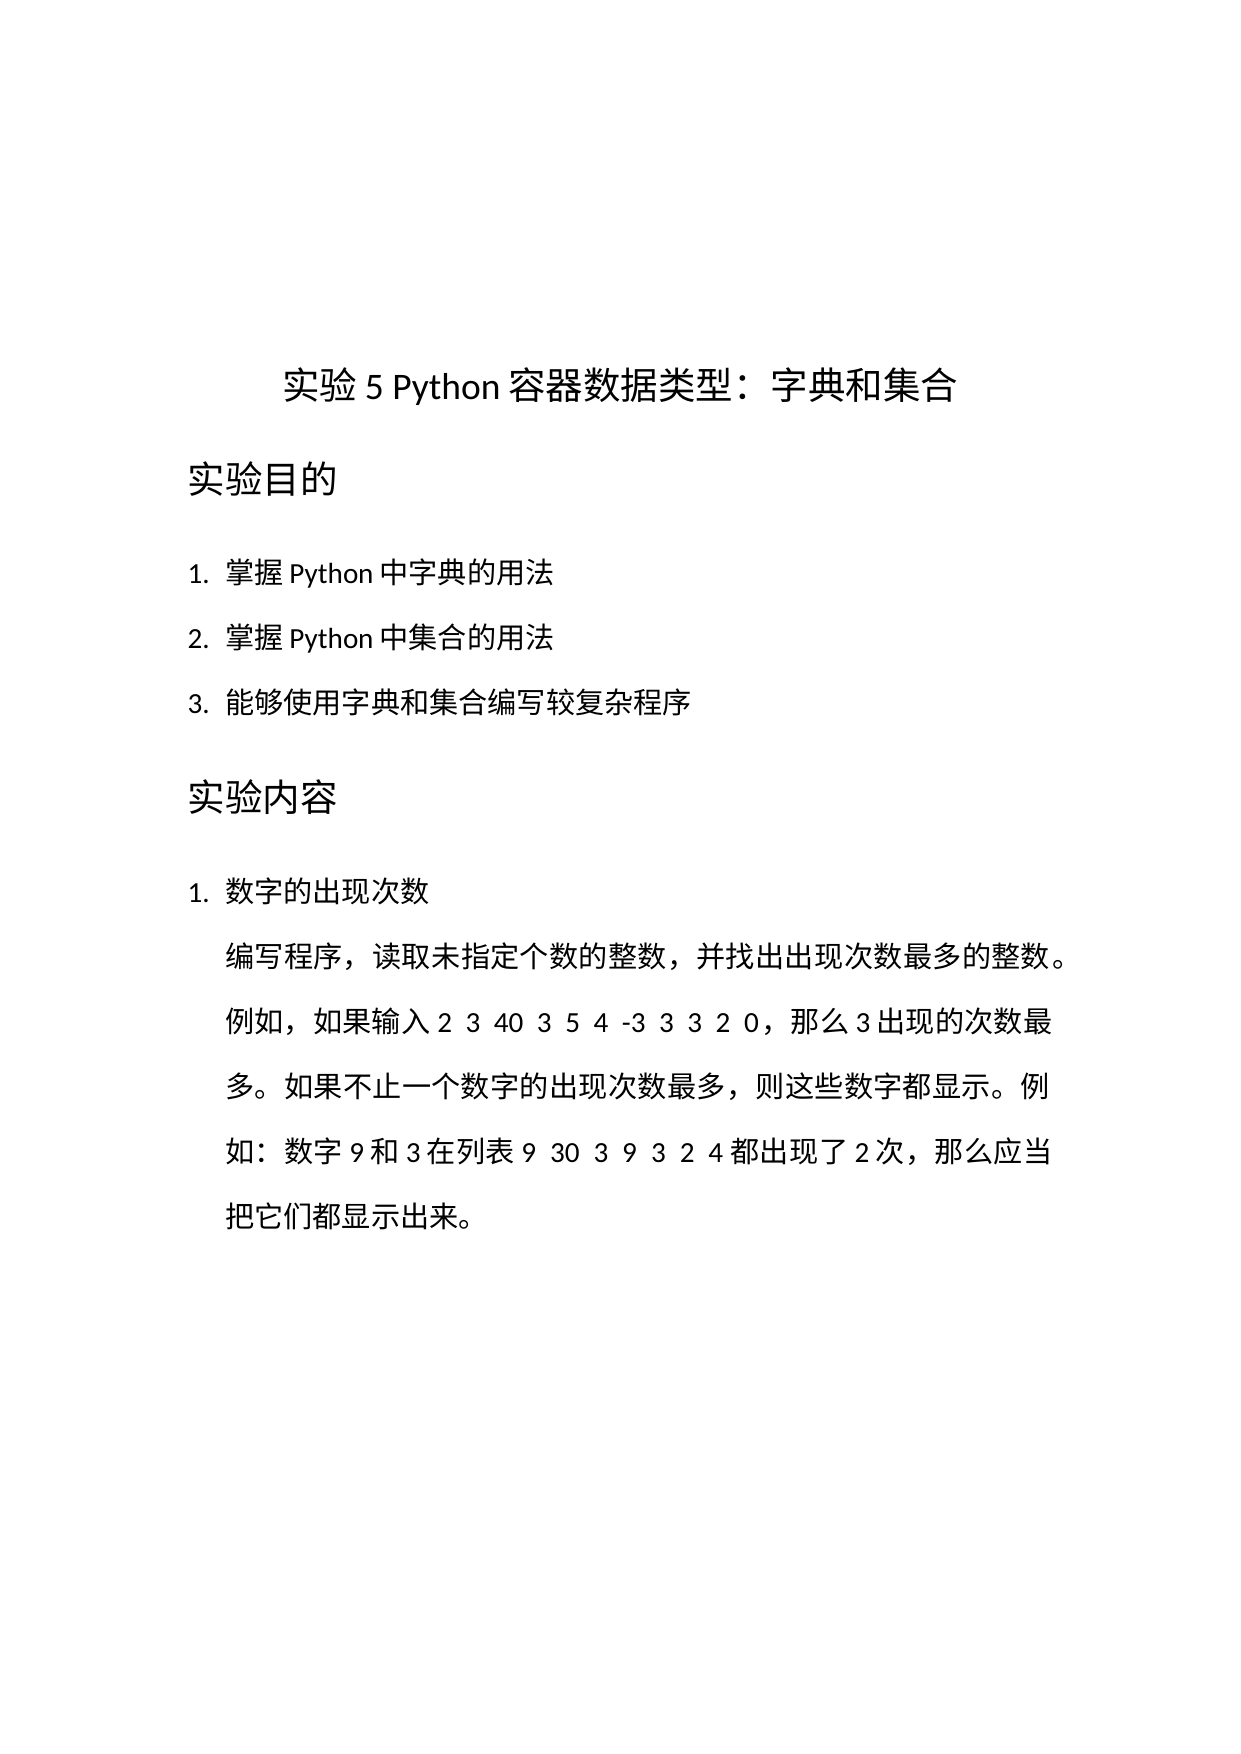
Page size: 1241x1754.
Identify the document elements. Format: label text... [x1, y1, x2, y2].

list 编写程序，读取未指定个数的整数，并找出出现次数最多的整数。例如，如果输入2 3 40 3 5 4 -3 3 3 2 0，那么3出现的次数最多。如果不止一个数字的出现次数最多，则这些数字都显示。例如：数字9和3在列表9 30 3 9 3 2 4都出现了2次，那么应当把它们都显示出来。 [225, 922, 1053, 1247]
list 掌握Python中字典的用法 [187, 539, 1053, 604]
text 实验5 Python容器数据类型：字典和集合 [187, 350, 1053, 415]
list 数字的出现次数 [187, 857, 1053, 922]
text 实验内容 [187, 763, 1053, 828]
list 能够使用字典和集合编写较复杂程序 [187, 669, 1053, 734]
list 掌握Python中集合的用法 [187, 604, 1053, 669]
text 实验目的 [187, 444, 1053, 509]
